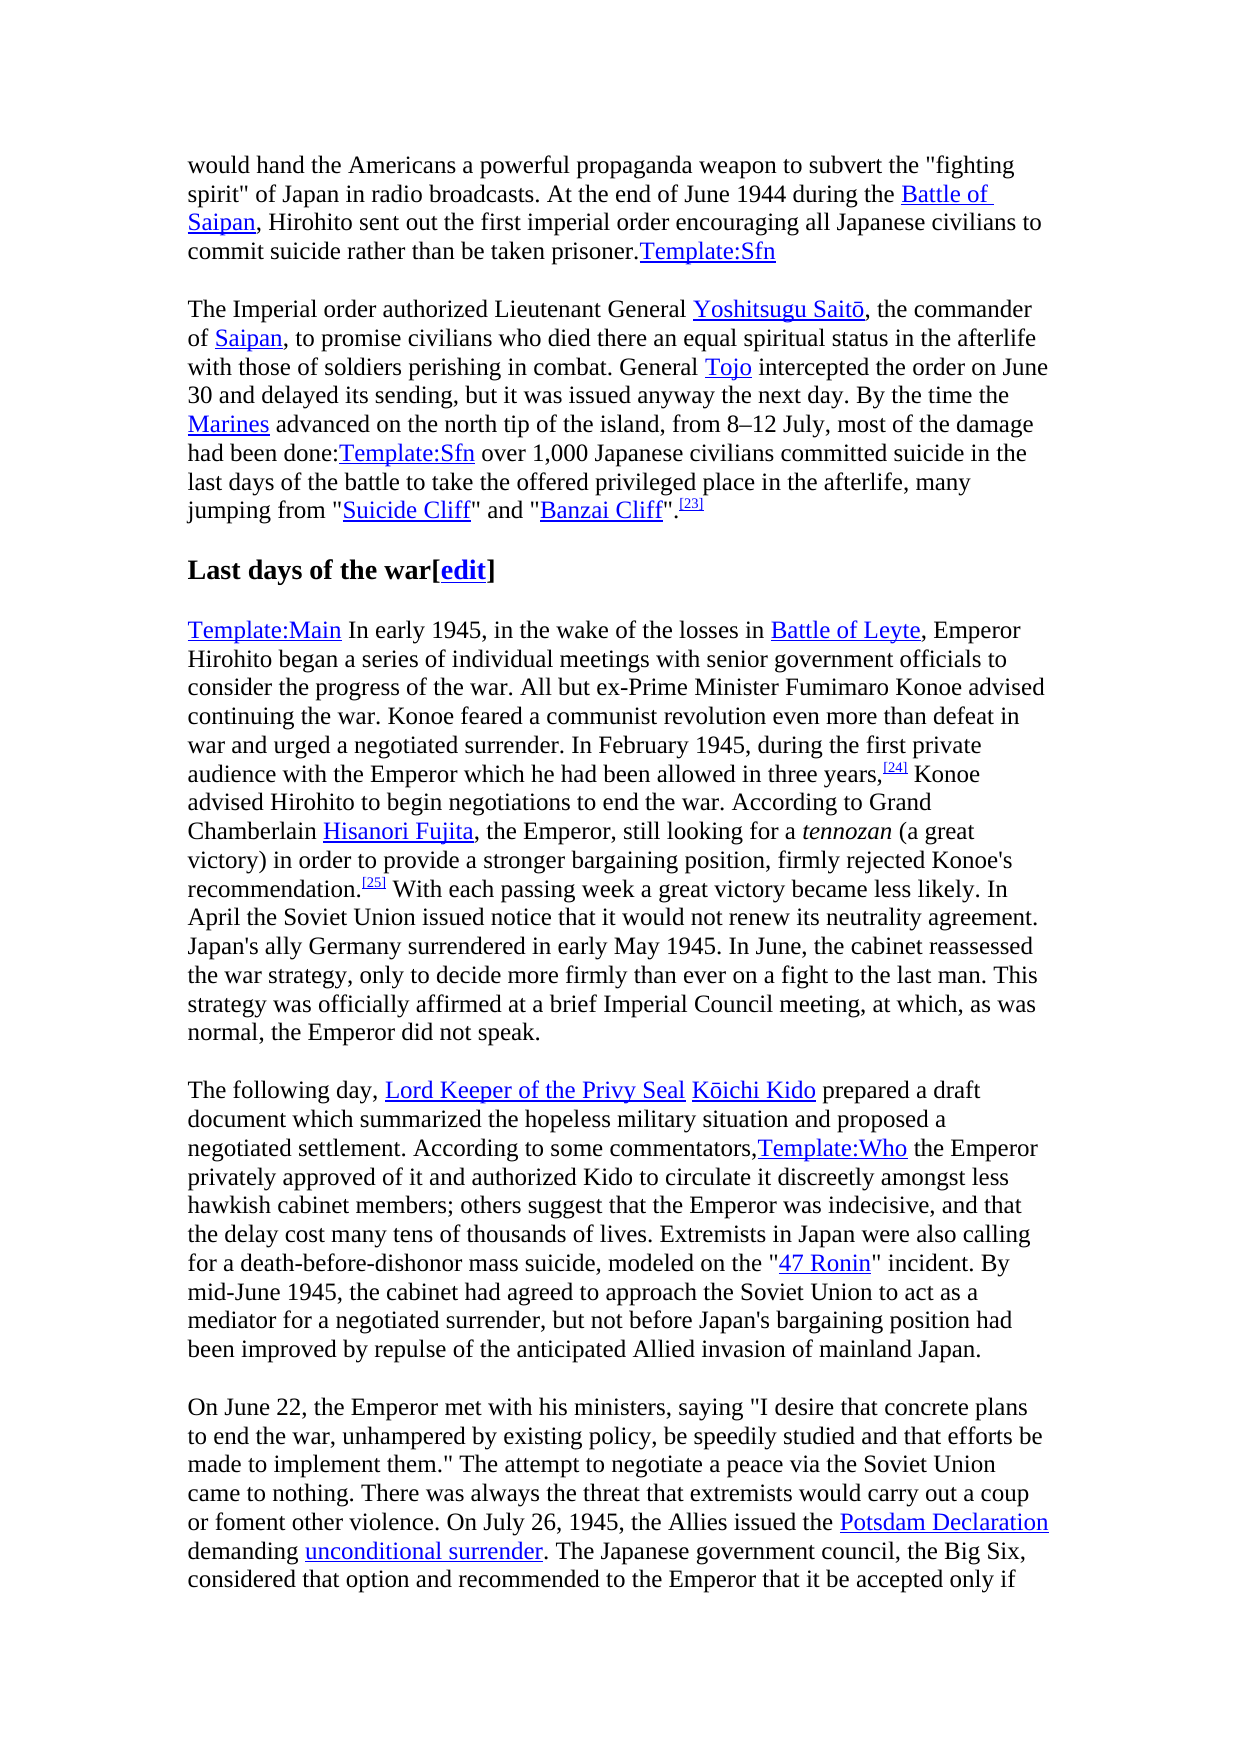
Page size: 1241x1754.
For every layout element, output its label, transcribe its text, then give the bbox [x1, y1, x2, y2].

text The following day, Lord Keeper of the Privy Seal Kōichi Kido prepared a draft document which summarized the hopeless military situation and proposed a negotiated settlement. According to some commentators,Template:Who the Emperor privately approved of it and authorized Kido to circulate it discreetly amongst less hawkish cabinet members; others suggest that the Emperor was indecisive, and that the delay cost many tens of thousands of lives. Extremists in Japan were also calling for a death-before-dishonor mass suicide, modeled on the "47 Ronin" incident. By mid-June 1945, the cabinet had agreed to approach the Soviet Union to act as a mediator for a negotiated surrender, but not before Japan's bargaining position had been improved by repulse of the anticipated Allied invasion of mainland Japan. [187, 1075, 1053, 1363]
text The Imperial order authorized Lieutenant General Yoshitsugu Saitō, the commander of Saipan, to promise civilians who died there an equal spiritual status in the afterlife with those of soldiers perishing in combat. General Tojo intercepted the order on June 30 and delayed its sending, but it was issued anyway the next day. By the time the Marines advanced on the north tip of the island, from 8–12 July, most of the damage had been done:Template:Sfn over 1,000 Japanese civilians committed suicide in the last days of the battle to take the offered privileged place in the afterlife, many jumping from "Suicide Cliff" and "Banzai Cliff".[23] [187, 294, 1053, 524]
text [187, 1392, 1053, 1593]
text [187, 150, 1053, 265]
subtitle Last days of the war[edit] [187, 553, 1053, 586]
text Template:Main In early 1945, in the wake of the losses in Battle of Leyte, Emperor Hirohito began a series of individual meetings with senior government officials to consider the progress of the war. All but ex-Prime Minister Fumimaro Konoe advised continuing the war. Konoe feared a communist revolution even more than defeat in war and urged a negotiated surrender. In February 1945, during the first private audience with the Emperor which he had been allowed in three years,[24] Konoe advised Hirohito to begin negotiations to end the war. According to Grand Chamberlain Hisanori Fujita, the Emperor, still looking for a tennozan (a great victory) in order to provide a stronger bargaining position, firmly rejected Konoe's recommendation.[25] With each passing week a great victory became less likely. In April the Soviet Union issued notice that it would not renew its neutrality agreement. Japan's ally Germany surrendered in early May 1945. In June, the cabinet reassessed the war strategy, only to decide more firmly than ever on a fight to the last man. This strategy was officially affirmed at a brief Imperial Council meeting, at which, as was normal, the Emperor did not speak. [187, 615, 1053, 1046]
